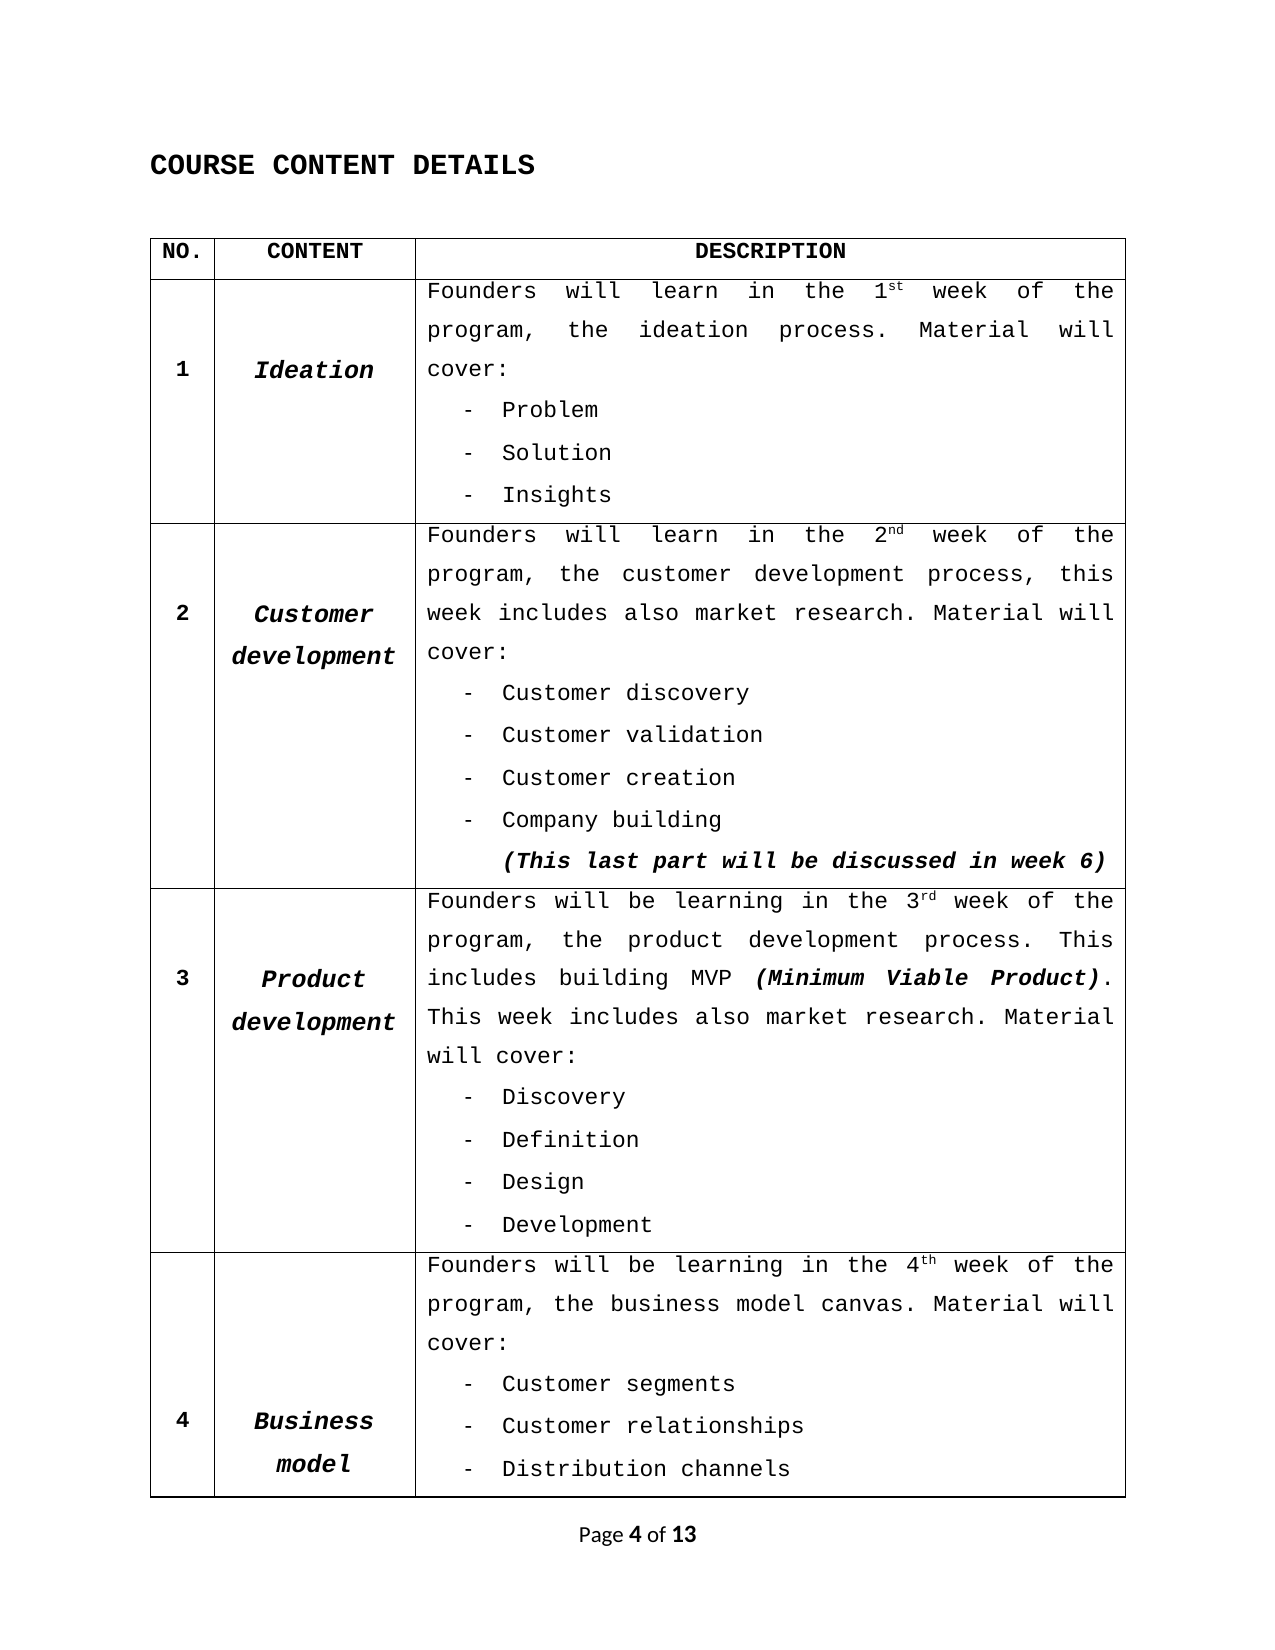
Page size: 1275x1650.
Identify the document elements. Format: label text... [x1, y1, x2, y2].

text COURSE CONTENT DETAILS [150, 150, 1125, 183]
table_cell Ideation [215, 280, 415, 522]
table_header DESCRIPTION [416, 239, 1125, 278]
table_cell 1 [151, 280, 214, 522]
table_cell Product development [215, 889, 415, 1252]
table_header CONTENT [215, 239, 415, 278]
table_cell 3 [151, 889, 214, 1252]
table_cell Founders will learn in the 1st week of the program, the ideation process. Material will cover: Problem Solution Insights [416, 280, 1125, 522]
table_cell 4 [151, 1253, 214, 1496]
table_cell Customer development [215, 524, 415, 888]
table_cell Founders will be learning in the 3rd week of the program, the product development process. This includes building MVP (Minimum Viable Product). This week includes also market research. Material will cover: Discovery Definition Design Development [416, 889, 1125, 1252]
table_cell 2 [151, 524, 214, 888]
table_cell Business model [215, 1253, 415, 1496]
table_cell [416, 1253, 1125, 1496]
table_header NO. [151, 239, 214, 278]
table_cell Founders will learn in the 2nd week of the program, the customer development process, this week includes also market research. Material will cover: Customer discovery Customer validation Customer creation Company building (This last part will be discussed in week 6) [416, 524, 1125, 888]
